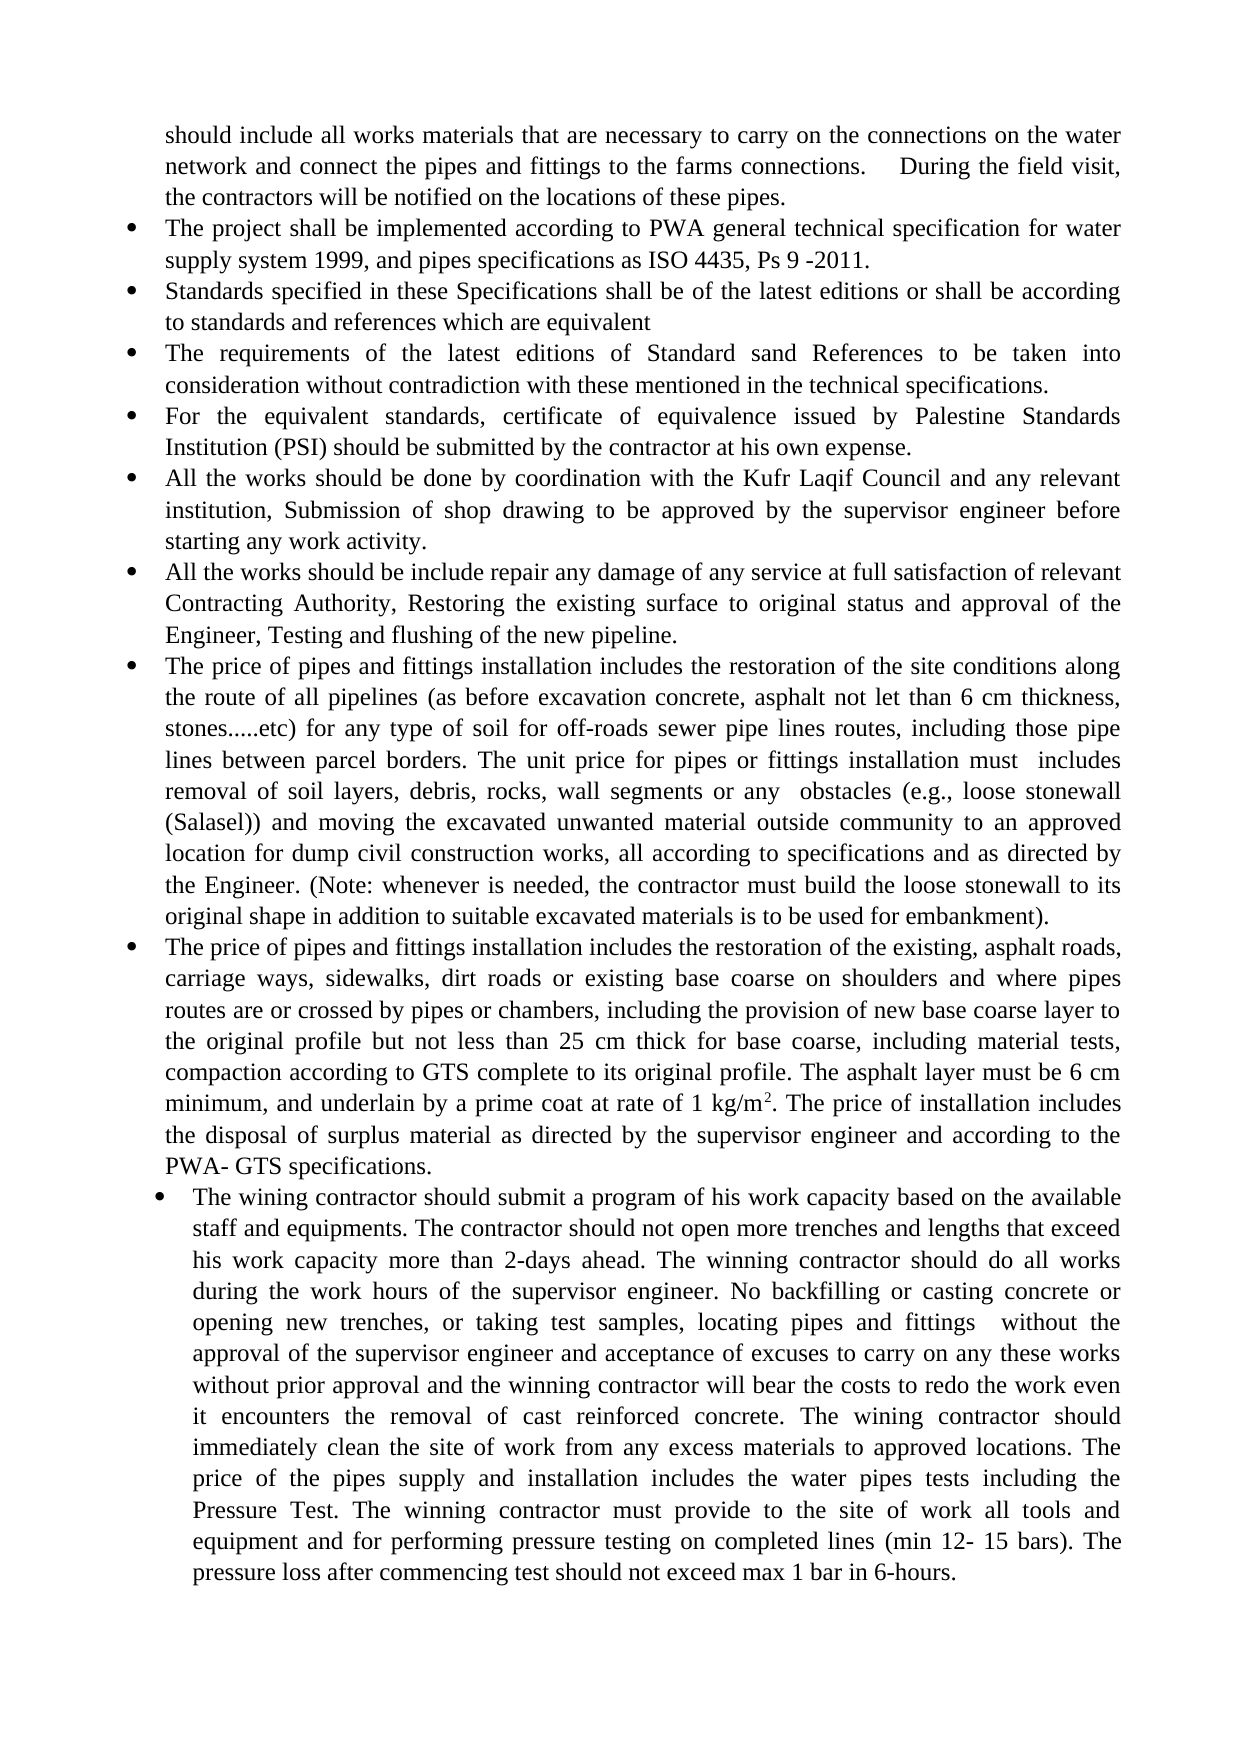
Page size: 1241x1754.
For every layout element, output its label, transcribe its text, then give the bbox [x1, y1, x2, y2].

list For the equivalent standards, certificate of equivalence issued by Palestine Standards Institution (PSI) should be submitted by the contractor at his own expense. [127, 399, 1122, 462]
list The price of pipes and fittings installation includes the restoration of the site conditions along the route of all pipelines (as before excavation concrete, asphalt not let than 6 cm thickness, stones.....etc) for any type of soil for off-roads sewer pipe lines routes, including those pipe lines between parcel borders. The unit price for pipes or fittings installation must includes removal of soil layers, debris, rocks, wall segments or any obstacles (e.g., loose stonewall (Salasel)) and moving the excavated unwanted material outside community to an approved location for dump civil construction works, all according to specifications and as directed by the Engineer. (Note: whenever is needed, the contractor must build the loose stonewall to its original shape in addition to suitable excavated materials is to be used for embankment). [127, 649, 1122, 931]
list The project shall be implemented according to PWA general technical specification for water supply system 1999, and pipes specifications as ISO 4435, Ps 9 -2011. [127, 212, 1122, 274]
list Standards specified in these Specifications shall be of the latest editions or shall be according to standards and references which are equivalent [127, 274, 1122, 337]
list The requirements of the latest editions of Standard sand References to be taken into consideration without contradiction with these mentioned in the technical specifications. [127, 337, 1122, 399]
list The wining contractor should submit a program of his work capacity based on the available staff and equipments. The contractor should not open more trenches and lengths that exceed his work capacity more than 2-days ahead. The winning contractor should do all works during the work hours of the supervisor engineer. No backfilling or casting concrete or opening new trenches, or taking test samples, locating pipes and fittings without the approval of the supervisor engineer and acceptance of excuses to carry on any these works without prior approval and the winning contractor will bear the costs to redo the work even it encounters the removal of cast reinforced concrete. The wining contractor should immediately clean the site of work from any excess materials to approved locations. The price of the pipes supply and installation includes the water pipes tests including the Pressure Test. The winning contractor must provide to the site of work all tools and equipment and for performing pressure testing on completed lines (min 12- 15 bars). The pressure loss after commencing test should not exceed max 1 bar in 6-hours. [155, 1181, 1122, 1587]
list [127, 118, 1122, 212]
list All the works should be done by coordination with the Kufr Laqif Council and any relevant institution, Submission of shop drawing to be approved by the supervisor engineer before starting any work activity. [127, 462, 1122, 556]
list All the works should be include repair any damage of any service at full satisfaction of relevant Contracting Authority, Restoring the existing surface to original status and approval of the Engineer, Testing and flushing of the new pipeline. [127, 556, 1122, 649]
list The price of pipes and fittings installation includes the restoration of the existing, asphalt roads, carriage ways, sidewalks, dirt roads or existing base coarse on shoulders and where pipes routes are or crossed by pipes or chambers, including the provision of new base coarse layer to the original profile but not less than 25 cm thick for base coarse, including material tests, compaction according to GTS complete to its original profile. The asphalt layer must be 6 cm minimum, and underlain by a prime coat at rate of 1 kg/m2. The price of installation includes the disposal of surplus material as directed by the supervisor engineer and according to the PWA- GTS specifications. [127, 931, 1122, 1181]
